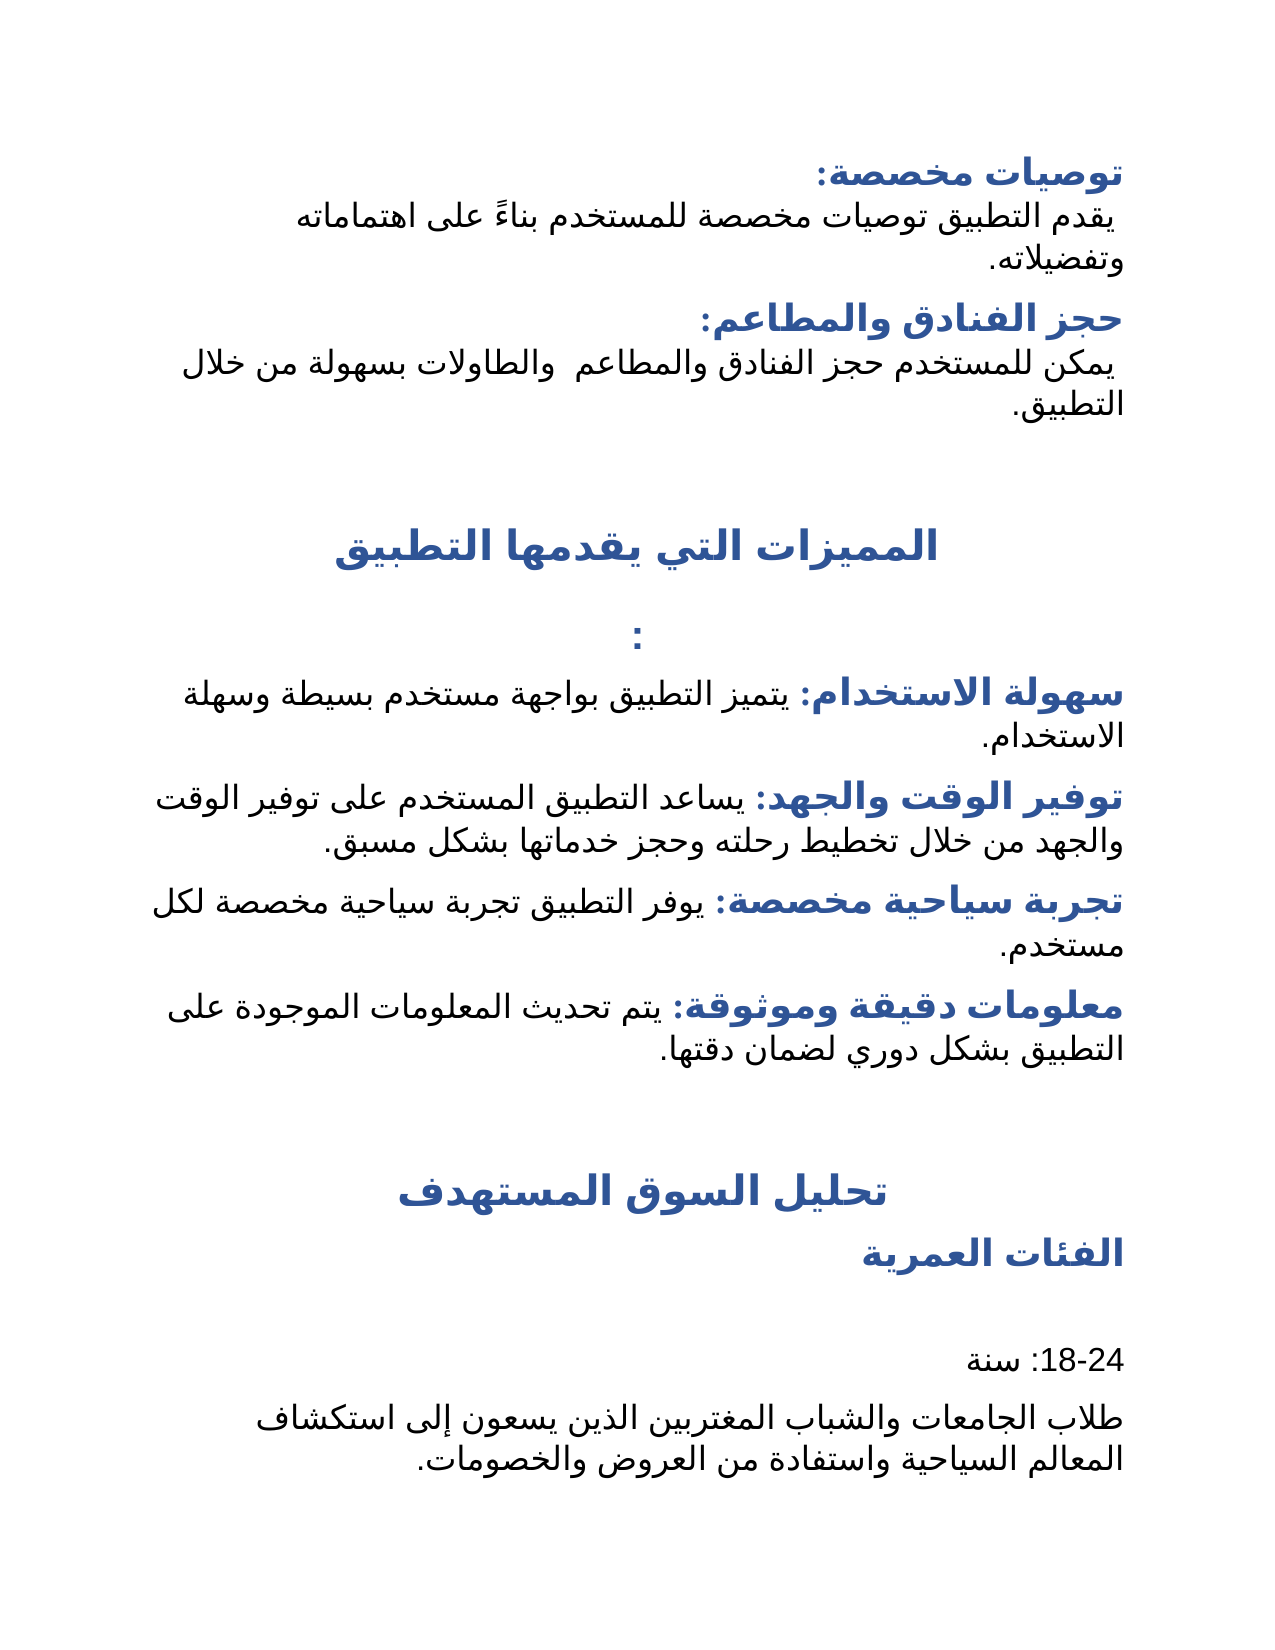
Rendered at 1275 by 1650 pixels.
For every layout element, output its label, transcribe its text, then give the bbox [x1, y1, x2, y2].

subtitle تحليل السوق المستهدف [150, 1166, 1125, 1214]
text يمكن للمستخدم حجز الفنادق والمطاعم والطاولات بسهولة من خلال التطبيق. [150, 343, 1125, 423]
subtitle ‎الفئات العمرية [150, 1226, 1125, 1277]
text تجربة سياحية مخصصة: يوفر التطبيق تجربة سياحية مخصصة لكل مستخدم. [150, 879, 1125, 963]
subtitle المميزات التي يقدمها التطبيق [150, 521, 1125, 569]
text توفير الوقت والجهد: يساعد التطبيق المستخدم على توفير الوقت والجهد من خلال تخطيط رحلته وحجز خدماتها بشكل مسبق. [150, 775, 1125, 859]
text معلومات دقيقة وموثوقة: يتم تحديث المعلومات الموجودة على التطبيق بشكل دوري لضمان دقتها. [150, 983, 1125, 1068]
text ‎:18-24 سنة [150, 1340, 1125, 1378]
subtitle : [150, 610, 1125, 658]
text سهولة الاستخدام: يتميز التطبيق بواجهة مستخدم بسيطة وسهلة الاستخدام. [150, 670, 1125, 755]
text ‎طلاب الجامعات والشباب المغتربين الذين يسعون إلى استكشاف المعالم السياحية واستفادة من العروض والخصومات. [150, 1398, 1125, 1478]
subtitle حجز الفنادق والمطاعم: [150, 296, 1125, 339]
text يقدم التطبيق توصيات مخصصة للمستخدم بناءً على اهتماماته وتفضيلاته. [150, 197, 1125, 276]
subtitle توصيات مخصصة: [150, 150, 1125, 193]
